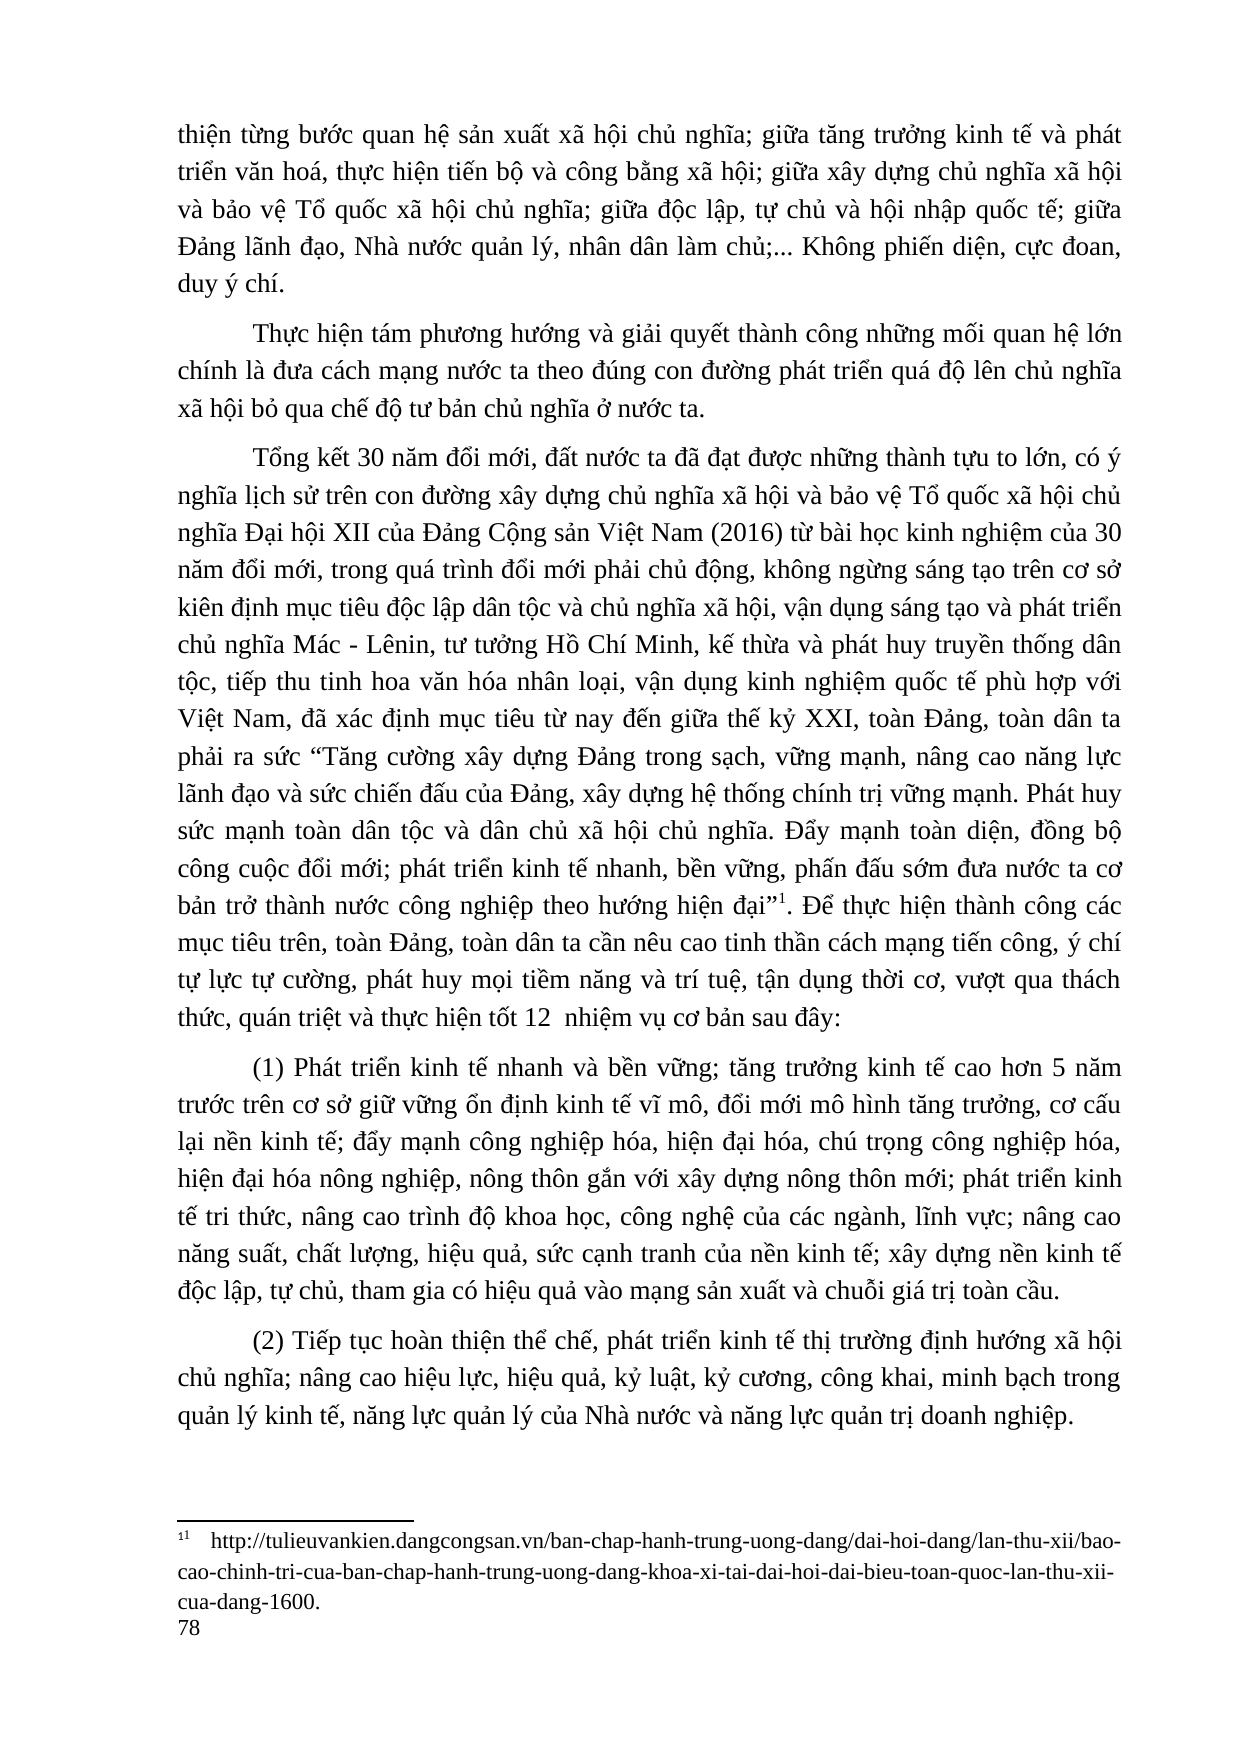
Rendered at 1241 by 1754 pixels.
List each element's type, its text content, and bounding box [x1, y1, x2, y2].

text (2) Tiếp tục hoàn thiện thể chế, phát triển kinh tế thị trường định hướng xã hội chủ nghĩa; nâng cao hiệu lực, hiệu quả, kỷ luật, kỷ cương, công khai, minh bạch trong quản lý kinh tế, năng lực quản lý của Nhà nước và năng lực quản trị doanh nghiệp. [177, 1324, 1122, 1430]
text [177, 118, 1122, 298]
text Tổng kết 30 năm đổi mới, đất nước ta đã đạt được những thành tựu to lớn, có ý nghĩa lịch sử trên con đường xây dựng chủ nghĩa xã hội và bảo vệ Tổ quốc xã hội chủ nghĩa Đại hội XII của Đảng Cộng sản Việt Nam (2016) từ bài học kinh nghiệm của 30 năm đổi mới, trong quá trình đổi mới phải chủ động, không ngừng sáng tạo trên cơ sở kiên định mục tiêu độc lập dân tộc và chủ nghĩa xã hội, vận dụng sáng tạo và phát triển chủ nghĩa Mác - Lênin, tư tưởng Hồ Chí Minh, kế thừa và phát huy truyền thống dân tộc, tiếp thu tinh hoa văn hóa nhân loại, vận dụng kinh nghiệm quốc tế phù hợp với Việt Nam, đã xác định mục tiêu từ nay đến giữa thế kỷ XXI, toàn Đảng, toàn dân ta phải ra sức “Tăng cường xây dựng Đảng trong sạch, vững mạnh, nâng cao năng lực lãnh đạo và sức chiến đấu của Đảng, xây dựng hệ thống chính trị vững mạnh. Phát huy sức mạnh toàn dân tộc và dân chủ xã hội chủ nghĩa. Đẩy mạnh toàn diện, đồng bộ công cuộc đổi mới; phát triển kinh tế nhanh, bền vững, phấn đấu sớm đưa nước ta cơ bản trở thành nước công nghiệp theo hướng hiện đại”1. Để thực hiện thành công các mục tiêu trên, toàn Đảng, toàn dân ta cần nêu cao tinh thần cách mạng tiến công, ý chí tự lực tự cường, phát huy mọi tiềm năng và trí tuệ, tận dụng thời cơ, vượt qua thách thức, quán triệt và thực hiện tốt 12 nhiệm vụ cơ bản sau đây: [177, 441, 1122, 1032]
text (1) Phát triển kinh tế nhanh và bền vững; tăng trưởng kinh tế cao hơn 5 năm trước trên cơ sở giữ vững ổn định kinh tế vĩ mô, đổi mới mô hình tăng trưởng, cơ cấu lại nền kinh tế; đẩy mạnh công nghiệp hóa, hiện đại hóa, chú trọng công nghiệp hóa, hiện đại hóa nông nghiệp, nông thôn gắn với xây dựng nông thôn mới; phát triển kinh tế tri thức, nâng cao trình độ khoa học, công nghệ của các ngành, lĩnh vực; nâng cao năng suất, chất lượng, hiệu quả, sức cạnh tranh của nền kinh tế; xây dựng nền kinh tế độc lập, tự chủ, tham gia có hiệu quả vào mạng sản xuất và chuỗi giá trị toàn cầu. [177, 1051, 1122, 1306]
text Thực hiện tám phương hướng và giải quyết thành công những mối quan hệ lớn chính là đưa cách mạng nước ta theo đúng con đường phát triển quá độ lên chủ nghĩa xã hội bỏ qua chế độ tư bản chủ nghĩa ở nước ta. [177, 317, 1122, 423]
